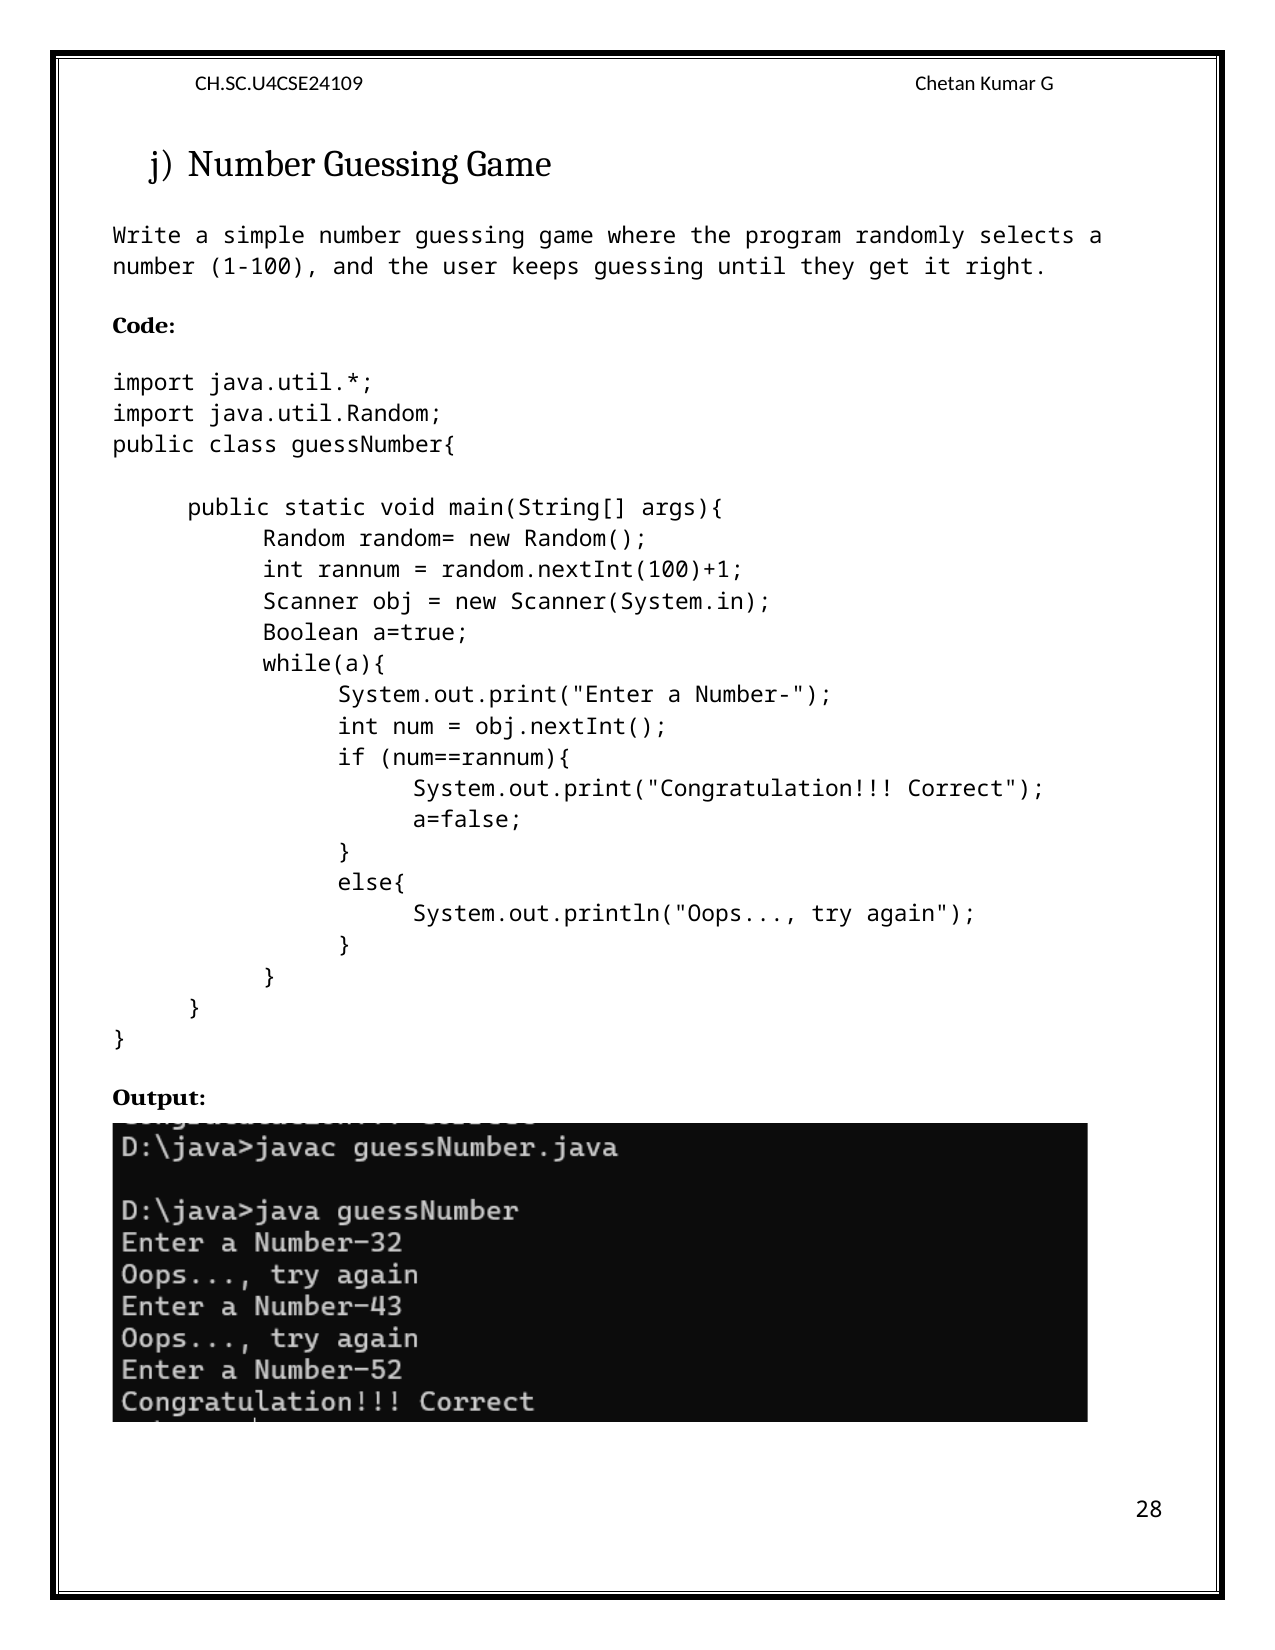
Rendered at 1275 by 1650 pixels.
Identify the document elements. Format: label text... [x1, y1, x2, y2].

subtitle Number Guessing Game [150, 143, 1162, 186]
text } [112, 1022, 1162, 1053]
text System.out.println("Oops..., try again"); [112, 897, 1162, 928]
text System.out.print("Enter a Number-"); [112, 678, 1162, 710]
text } [112, 991, 1162, 1022]
text } [112, 960, 1162, 991]
text Scanner obj = new Scanner(System.in); [112, 585, 1162, 616]
text System.out.print("Congratulation!!! Correct"); [112, 772, 1162, 803]
text Code: [112, 313, 1162, 339]
text public static void main(String[] args){ [112, 491, 1162, 522]
text Output: [112, 1085, 1162, 1111]
text Random random= new Random(); [112, 522, 1162, 553]
text Write a simple number guessing game where the program randomly selects a number (1-100), and the user keeps guessing until they get it right. [112, 219, 1162, 281]
text int rannum = random.nextInt(100)+1; [112, 553, 1162, 585]
text a=false; [112, 803, 1162, 835]
text if (num==rannum){ [112, 741, 1162, 772]
text public class guessNumber{ [112, 428, 1162, 460]
picture [112, 1123, 1088, 1422]
text } [112, 835, 1162, 866]
text import java.util.Random; [112, 397, 1162, 428]
text import java.util.*; [112, 366, 1162, 397]
text int num = obj.nextInt(); [112, 710, 1162, 741]
text while(a){ [112, 647, 1162, 678]
text else{ [112, 866, 1162, 897]
text Boolean a=true; [112, 616, 1162, 647]
text } [112, 928, 1162, 960]
